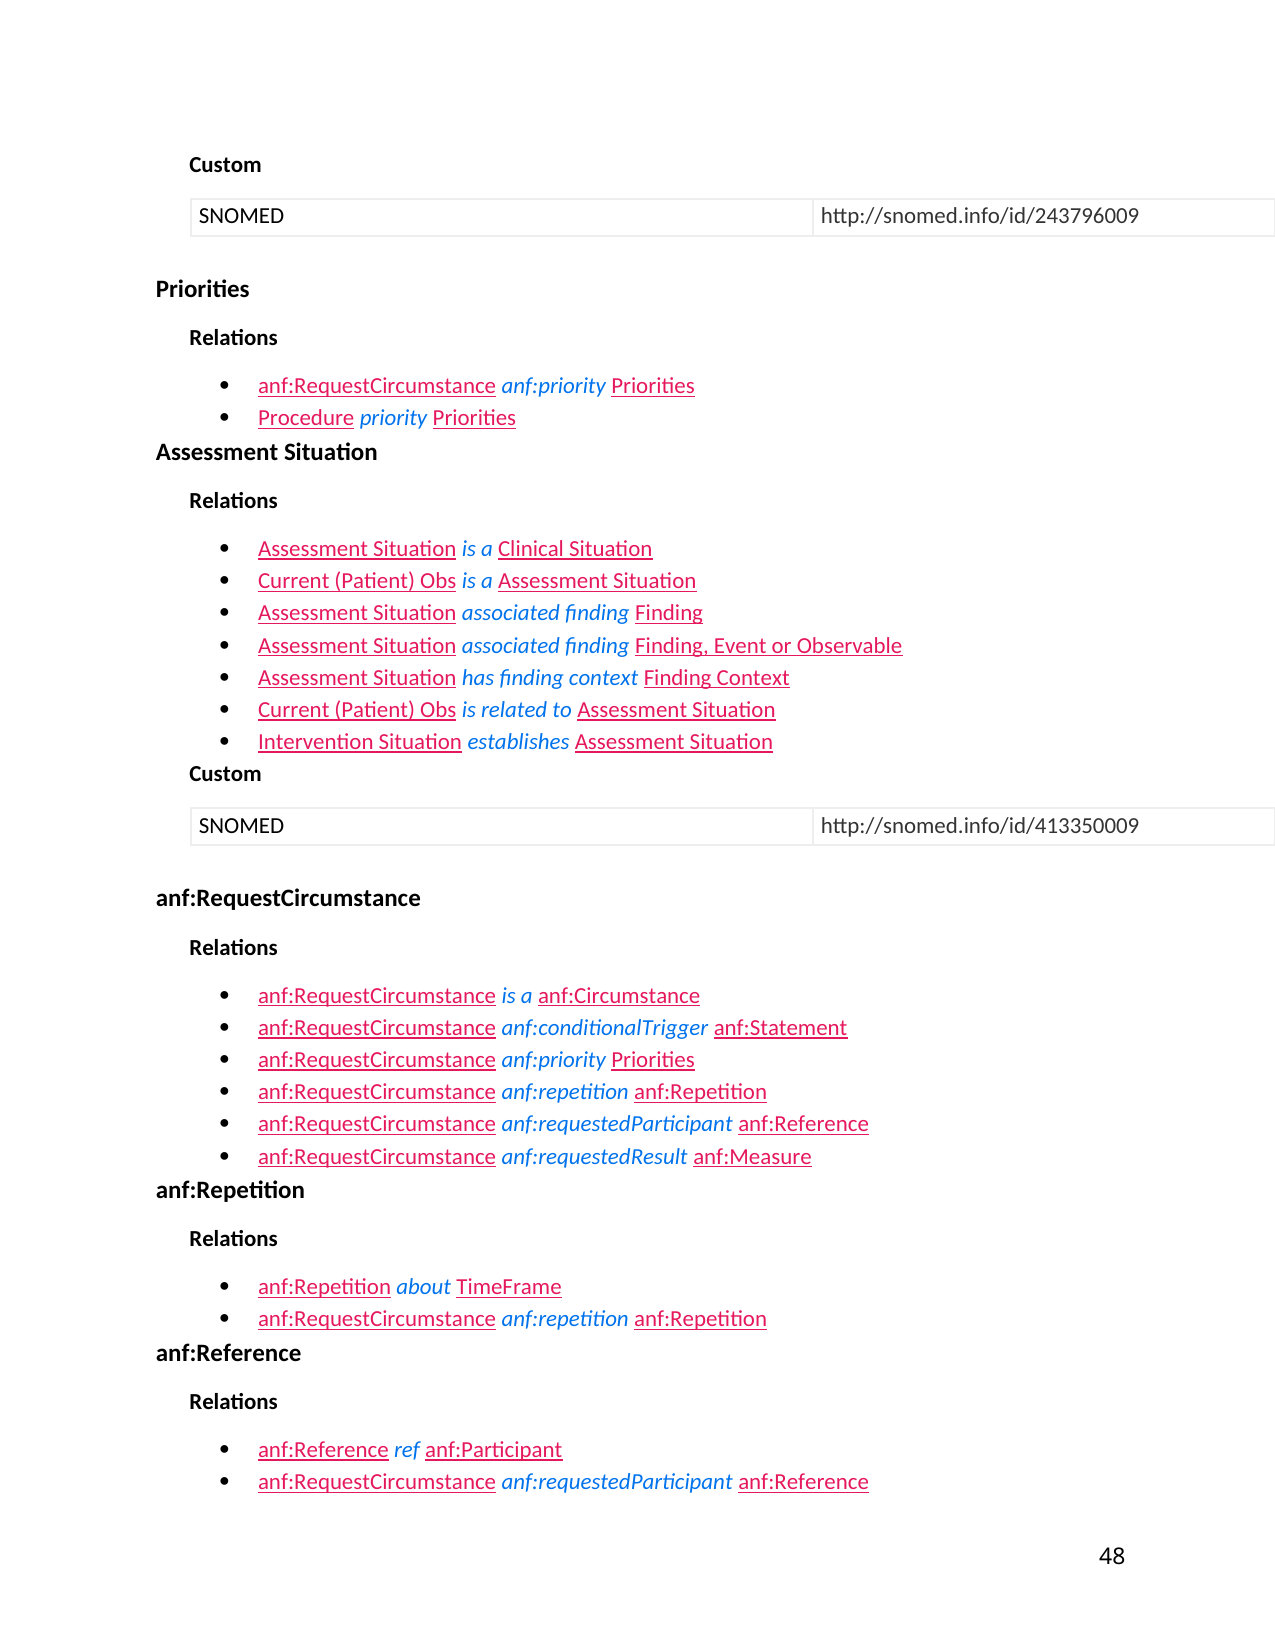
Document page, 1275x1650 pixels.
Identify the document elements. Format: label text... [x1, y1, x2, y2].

list Assessment Situation is a Clinical Situation [220, 534, 1125, 562]
text anf:Repetition [150, 1174, 1125, 1204]
list Procedure priority Priorities [220, 403, 1125, 432]
list Assessment Situation associated finding Finding, Event or Observable [220, 631, 1125, 659]
list anf:RequestCircumstance anf:requestedParticipant anf:Reference [220, 1467, 1125, 1495]
text Priorities [150, 273, 1125, 303]
table_header SNOMED [192, 200, 812, 235]
table_header http://snomed.info/id/243796009 [814, 200, 1274, 235]
list anf:RequestCircumstance anf:requestedParticipant anf:Reference [220, 1109, 1125, 1138]
list Current (Patient) Obs is related to Assessment Situation [220, 695, 1125, 723]
text Relations [189, 323, 1125, 352]
text Relations [189, 486, 1125, 514]
text Relations [189, 1224, 1125, 1253]
list anf:RequestCircumstance anf:priority Priorities [220, 1045, 1125, 1073]
table_header http://snomed.info/id/413350009 [814, 809, 1274, 844]
list Current (Patient) Obs is a Assessment Situation [220, 566, 1125, 594]
list Assessment Situation has finding context Finding Context [220, 663, 1125, 691]
text Custom [189, 150, 1125, 178]
list anf:Reference ref anf:Participant [220, 1435, 1125, 1463]
list anf:RequestCircumstance anf:priority Priorities [220, 371, 1125, 399]
text anf:RequestCircumstance [150, 882, 1125, 913]
list anf:RequestCircumstance is a anf:Circumstance [220, 981, 1125, 1009]
table_header SNOMED [192, 809, 812, 844]
text Relations [189, 933, 1125, 961]
list anf:RequestCircumstance anf:requestedResult anf:Measure [220, 1142, 1125, 1170]
list anf:RequestCircumstance anf:conditionalTrigger anf:Statement [220, 1013, 1125, 1041]
list anf:RequestCircumstance anf:repetition anf:Repetition [220, 1304, 1125, 1333]
list anf:Repetition about TimeFrame [220, 1272, 1125, 1300]
list anf:RequestCircumstance anf:repetition anf:Repetition [220, 1077, 1125, 1105]
text Relations [189, 1387, 1125, 1415]
text Assessment Situation [150, 436, 1125, 466]
text anf:Reference [150, 1337, 1125, 1367]
list Assessment Situation associated finding Finding [220, 598, 1125, 627]
list Intervention Situation establishes Assessment Situation [220, 727, 1125, 755]
text Custom [189, 759, 1125, 787]
